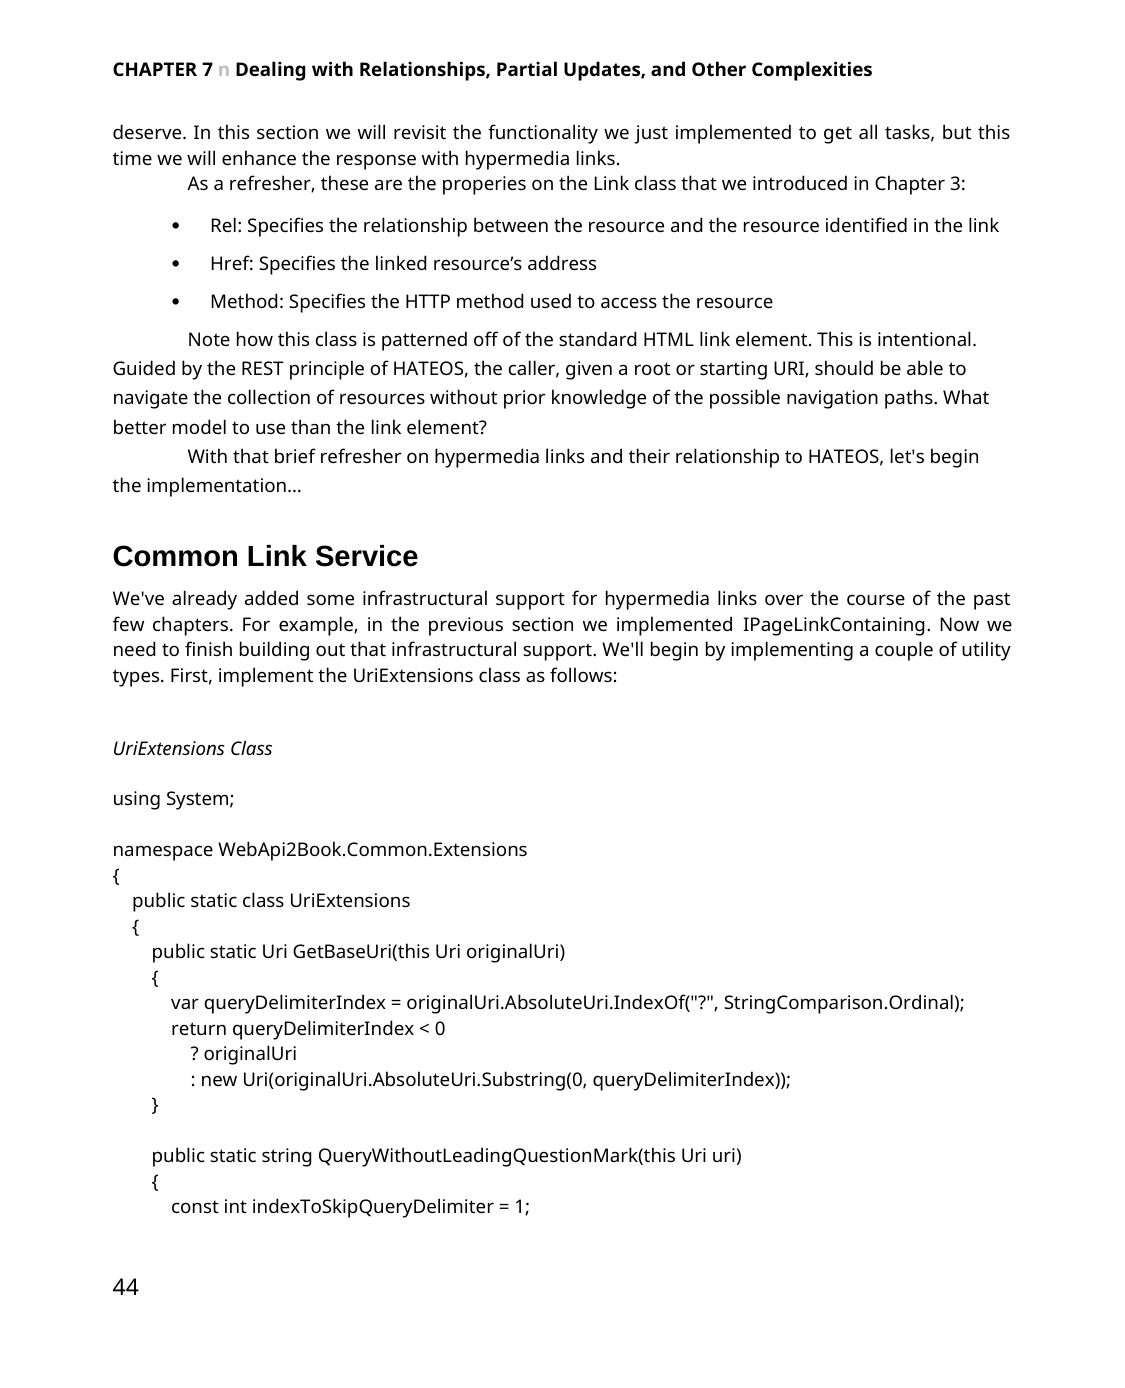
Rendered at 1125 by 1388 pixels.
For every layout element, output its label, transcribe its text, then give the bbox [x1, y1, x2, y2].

text Rel: Specifies the relationship between the resource and the resource identified in the link [172, 212, 1012, 238]
text Note how this class is patterned off of the standard HTML link element. This is intentional. Guided by the REST principle of HATEOS, the caller, given a root or starting URI, should be able to navigate the collection of resources without prior knowledge of the possible navigation paths. What better model to use than the link element? [112, 326, 1012, 439]
text namespace WebApi2Book.Common.Extensions [112, 836, 1012, 862]
text } [112, 1092, 1012, 1117]
text public static class UriExtensions [112, 887, 1012, 913]
text { [112, 862, 1012, 887]
subtitle Common Link Service [112, 539, 1012, 573]
text Method: Specifies the HTTP method used to access the resource [172, 288, 1012, 314]
text Href: Specifies the linked resource’s address [172, 250, 1012, 276]
text With that brief refresher on hypermedia links and their relationship to HATEOS, let's begin the implementation… [112, 443, 1012, 498]
text UriExtensions Class [112, 735, 1012, 761]
text We've already added some infrastructural support for hypermedia links over the course of the past few chapters. For example, in the previous section we implemented IPageLinkContaining. Now we need to finish building out that infrastructural support. We'll begin by implementing a couple of utility types. First, implement the UriExtensions class as follows: [112, 585, 1012, 687]
text As a refresher, these are the properies on the Link class that we introduced in Chapter 3: [112, 170, 1012, 196]
text return queryDelimiterIndex < 0 [112, 1015, 1012, 1041]
text { [112, 913, 1012, 938]
text public static string QueryWithoutLeadingQuestionMark(this Uri uri) [112, 1143, 1012, 1168]
text const int indexToSkipQueryDelimiter = 1; [112, 1194, 1012, 1219]
text : new Uri(originalUri.AbsoluteUri.Substring(0, queryDelimiterIndex)); [112, 1066, 1012, 1092]
text public static Uri GetBaseUri(this Uri originalUri) [112, 938, 1012, 964]
text using System; [112, 785, 1012, 811]
text ? originalUri [112, 1041, 1012, 1066]
text var queryDelimiterIndex = originalUri.AbsoluteUri.IndexOf("?", StringComparison.Ordinal); [112, 989, 1012, 1015]
text { [112, 964, 1012, 989]
text { [112, 1168, 1012, 1194]
